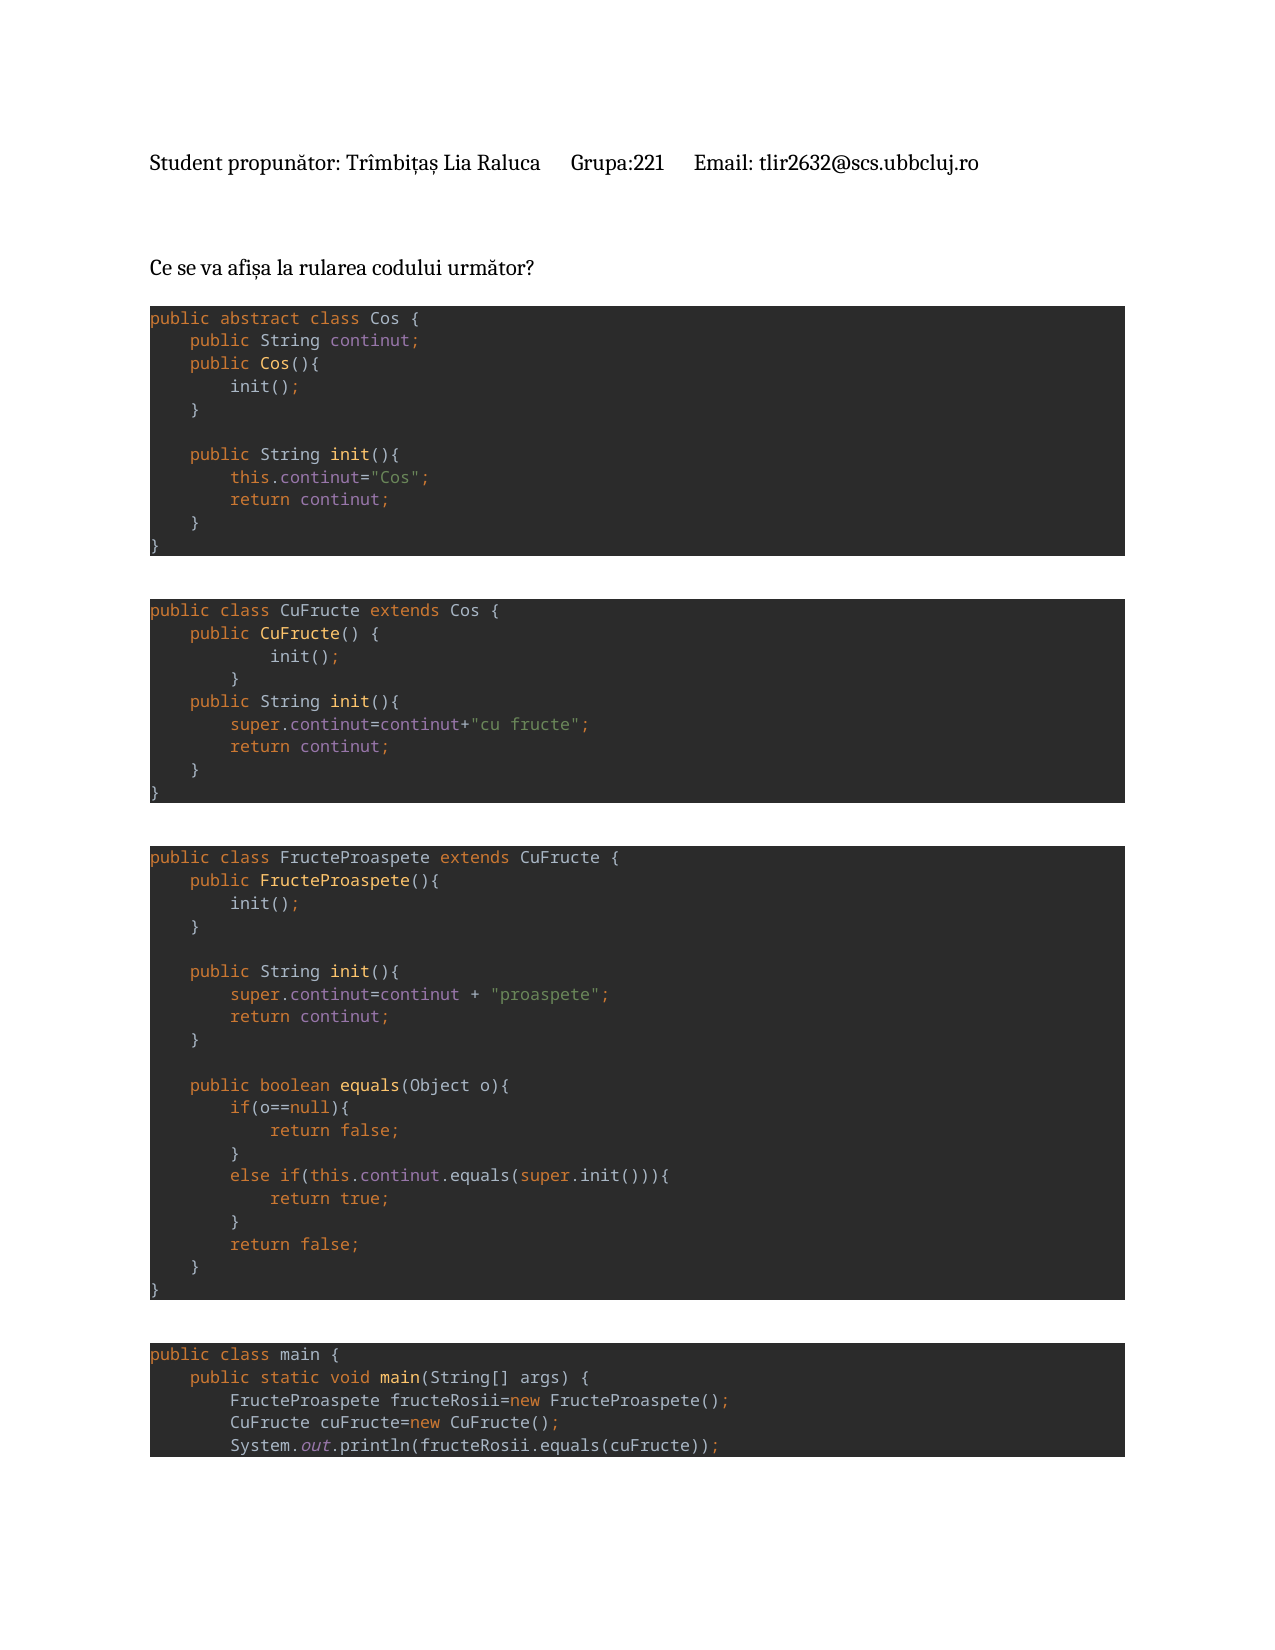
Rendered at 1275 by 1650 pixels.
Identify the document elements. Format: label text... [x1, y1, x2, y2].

text Ce se va afișa la rularea codului următor? [150, 255, 1125, 282]
text public abstract class Cos { public String continut; public Cos(){ init(); } public String init(){ this.continut="Cos"; return continut; } } [150, 306, 1125, 556]
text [150, 1343, 1125, 1457]
text public class CuFructe extends Cos { public CuFructe() { init(); } public String init(){ super.continut=continut+"cu fructe"; return continut; } } [150, 599, 1125, 803]
text public class FructeProaspete extends CuFructe { public FructeProaspete(){ init(); } public String init(){ super.continut=continut + "proaspete"; return continut; } public boolean equals(Object o){ if(o==null){ return false; } else if(this.continut.equals(super.init())){ return true; } return false; } } [150, 846, 1125, 1300]
text Student propunător: Trîmbițaș Lia Raluca Grupa:221 Email: tlir2632@scs.ubbcluj.ro [150, 150, 1125, 176]
